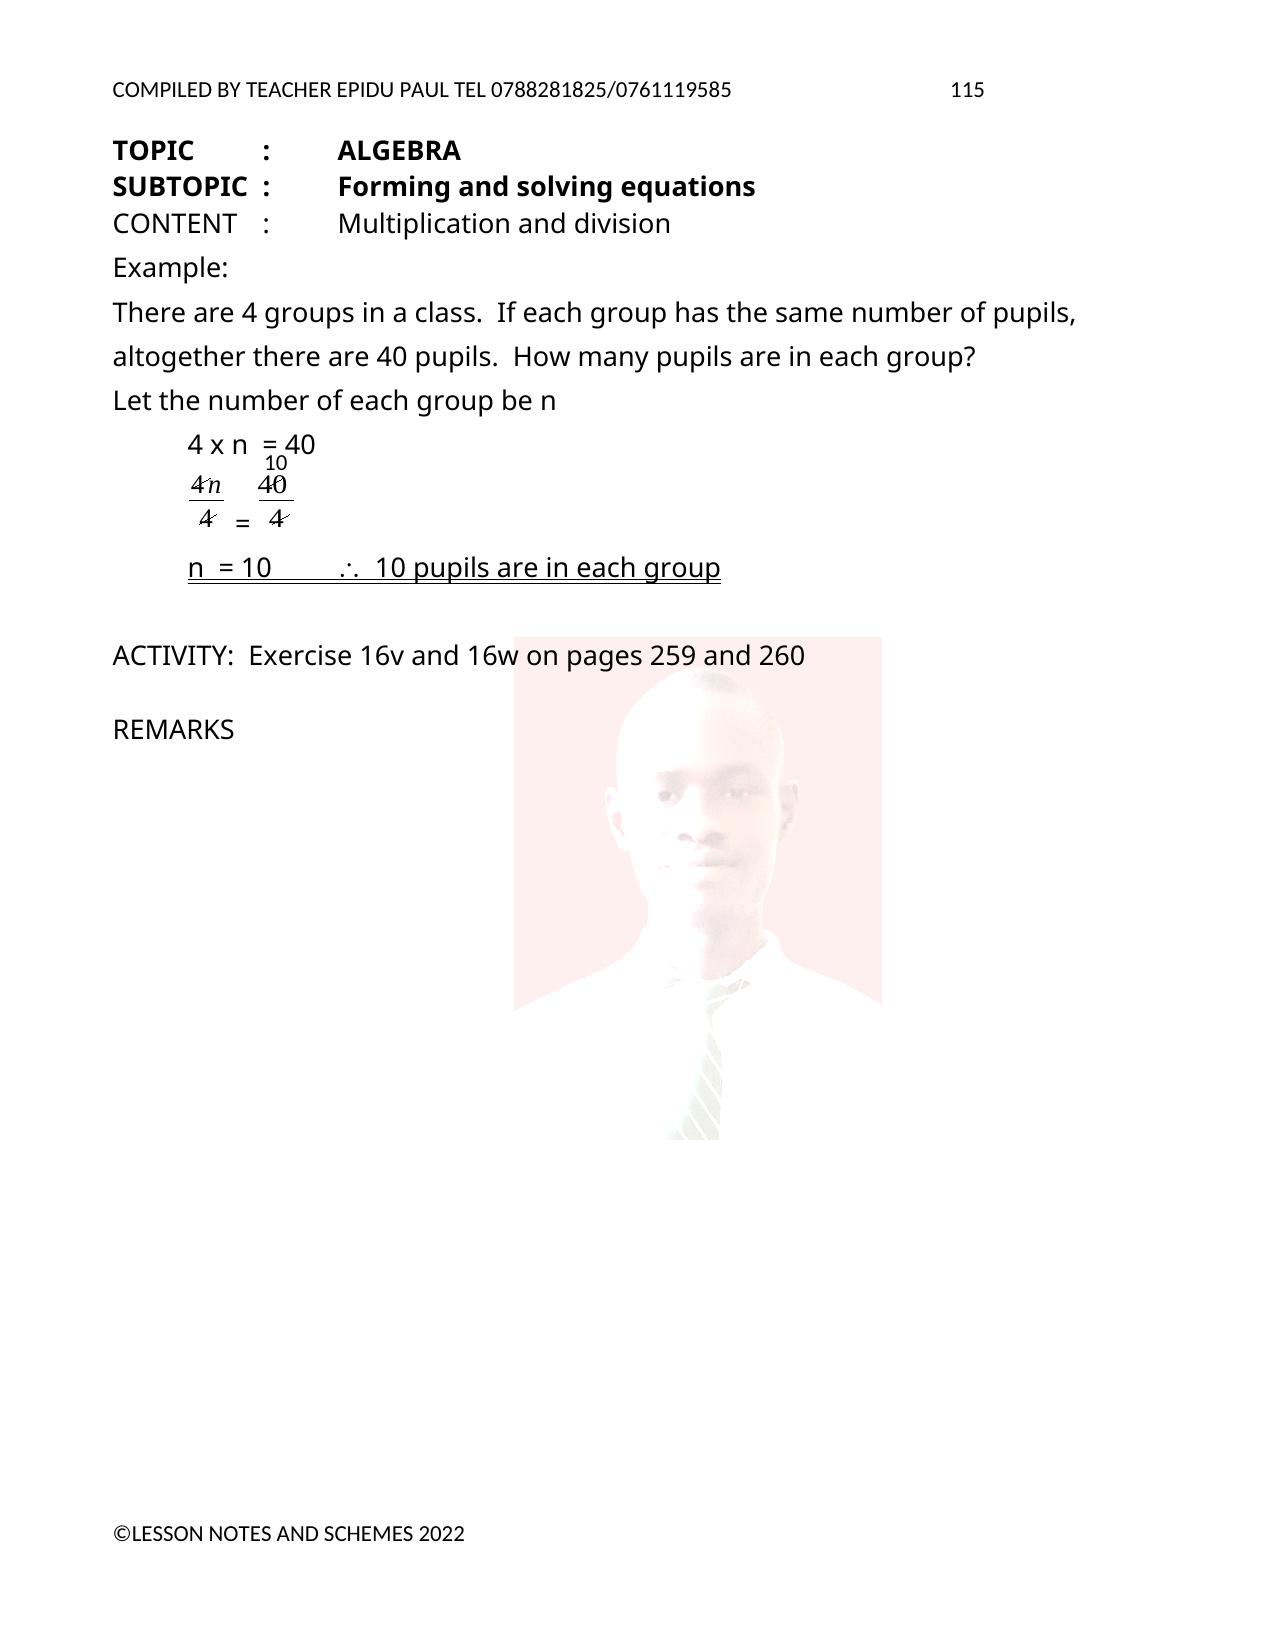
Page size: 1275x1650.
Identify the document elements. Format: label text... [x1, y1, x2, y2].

text CONTENT : Multiplication and division [112, 205, 1153, 242]
text Example: [112, 249, 1153, 286]
text 4 x n = 40 [112, 426, 1153, 462]
text Let the number of each group be n [112, 381, 1153, 418]
text REMARKS [112, 711, 1153, 747]
text TOPIC : ALGEBRA [112, 131, 1153, 168]
text n = 10 10 pupils are in each group [112, 548, 1153, 585]
text SUBTOPIC : Forming and solving equations [112, 168, 1153, 205]
text ACTIVITY: Exercise 16v and 16w on pages 259 and 260 [112, 637, 1153, 674]
text = [112, 470, 1153, 541]
text There are 4 groups in a class. If each group has the same number of pupils, altogether there are 40 pupils. How many pupils are in each group? [112, 293, 1153, 374]
